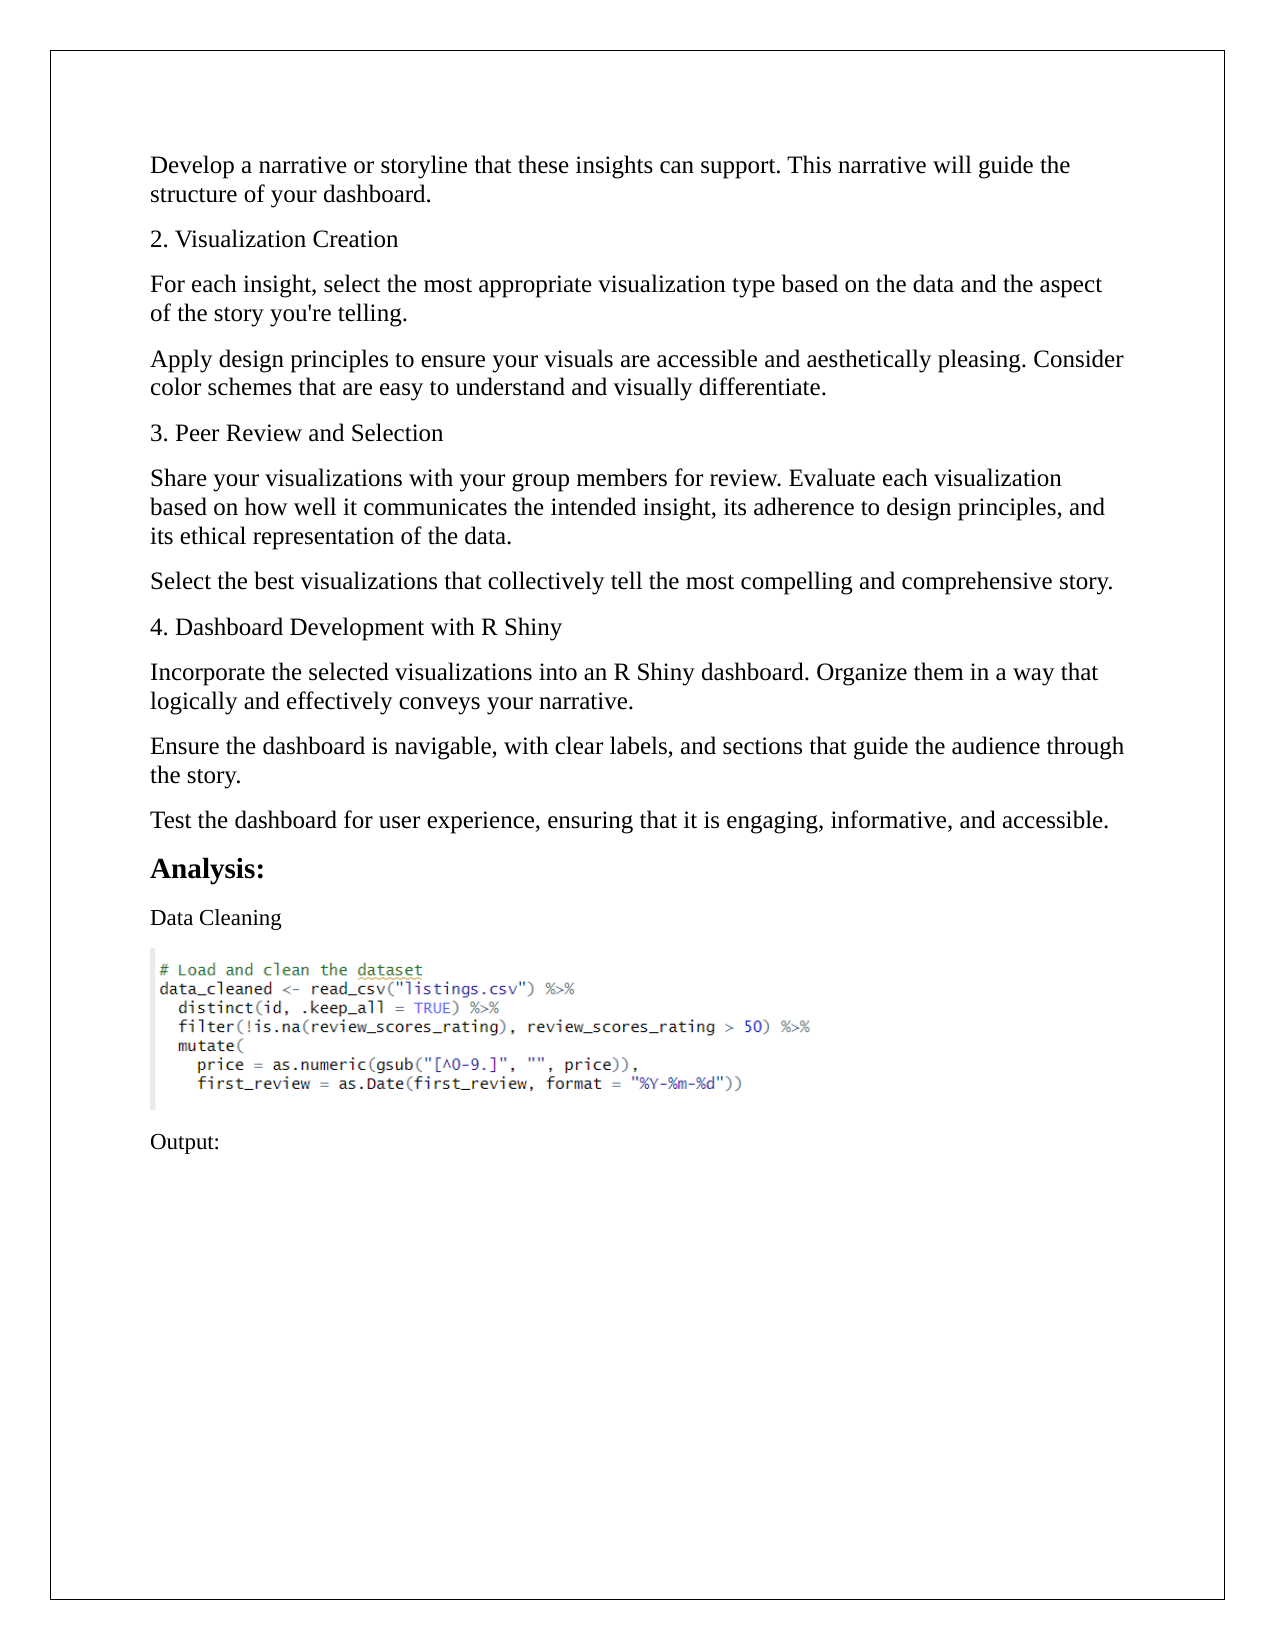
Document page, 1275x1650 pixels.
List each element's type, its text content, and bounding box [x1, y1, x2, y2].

text Analysis: [150, 851, 1125, 884]
text Ensure the dashboard is navigable, with clear labels, and sections that guide the audience through the story. [150, 731, 1125, 789]
text Incorporate the selected visualizations into an R Shiny dashboard. Organize them in a way that logically and effectively conveys your narrative. [150, 657, 1125, 714]
text For each insight, select the most appropriate visualization type based on the data and the aspect of the story you're telling. [150, 269, 1125, 327]
text 2. Visualization Creation [150, 224, 1125, 253]
text Select the best visualizations that collectively tell the most compelling and comprehensive story. [150, 566, 1125, 595]
text Apply design principles to ensure your visuals are accessible and aesthetically pleasing. Consider color schemes that are easy to understand and visually differentiate. [150, 344, 1125, 401]
picture [150, 948, 844, 1110]
text 4. Dashboard Development with R Shiny [150, 612, 1125, 640]
text Test the dashboard for user experience, ensuring that it is engaging, informative, and accessible. [150, 805, 1125, 834]
text Develop a narrative or storyline that these insights can support. This narrative will guide the structure of your dashboard. [150, 150, 1125, 207]
text Share your visualizations with your group members for review. Evaluate each visualization based on how well it communicates the intended insight, its adherence to design principles, and its ethical representation of the data. [150, 463, 1125, 549]
text Output: [150, 1128, 1125, 1155]
text Data Cleaning [150, 904, 1125, 930]
text 3. Peer Review and Selection [150, 418, 1125, 447]
